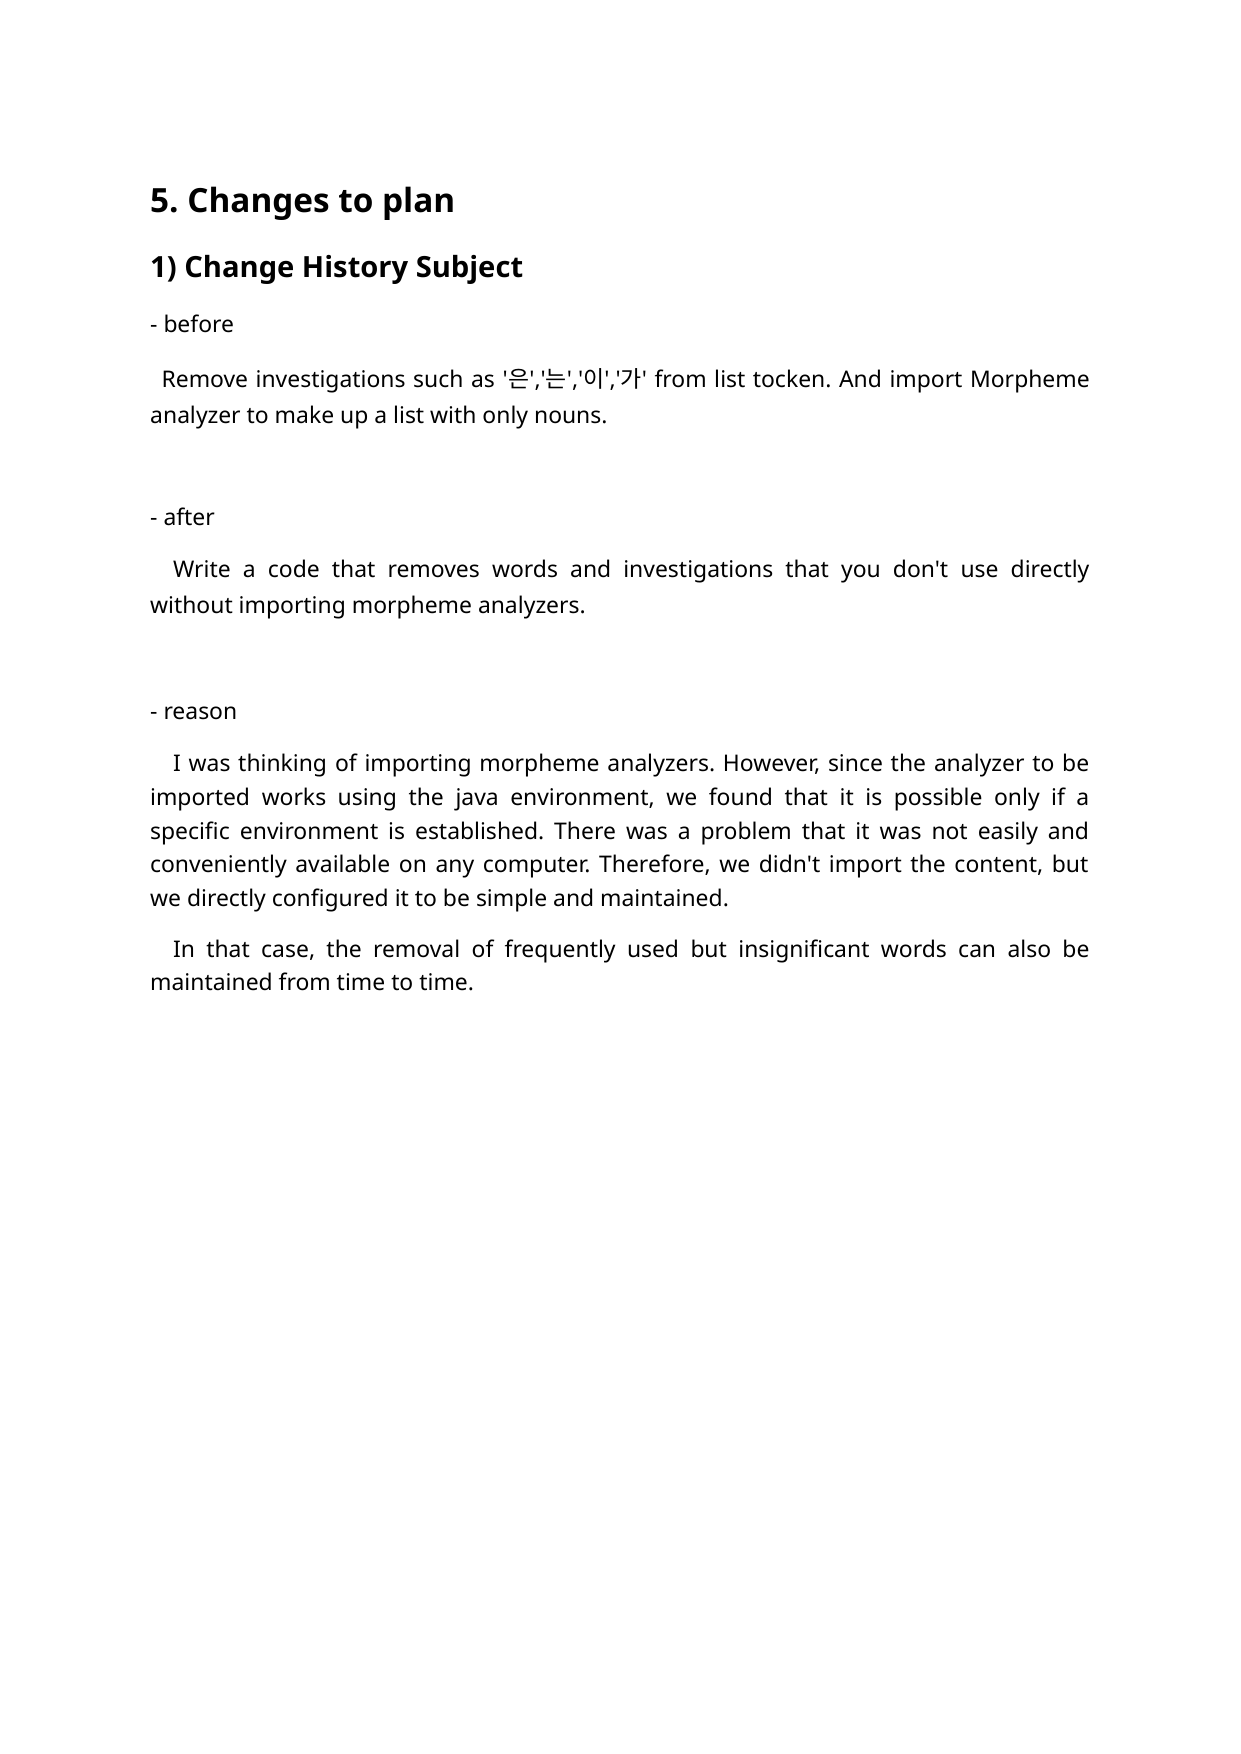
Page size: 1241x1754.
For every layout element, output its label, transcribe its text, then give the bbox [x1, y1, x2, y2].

text - before [150, 308, 1090, 339]
text - after [150, 501, 1090, 532]
text 1) Change History Subject [150, 246, 1090, 286]
text Write a code that removes words and investigations that you don't use directly without importing morpheme analyzers. [150, 553, 1090, 621]
text - reason [150, 694, 1090, 726]
text In that case, the removal of frequently used but insignificant words can also be maintained from time to time. [150, 933, 1090, 998]
text 5. Changes to plan [150, 177, 1090, 223]
text I was thinking of importing morpheme analyzers. However, since the analyzer to be imported works using the java environment, we found that it is possible only if a specific environment is established. There was a problem that it was not easily and conveniently available on any computer. Therefore, we didn't import the content, but we directly configured it to be simple and maintained. [150, 747, 1090, 913]
text Remove investigations such as '은','는','이','가' from list tocken. And import Morpheme analyzer to make up a list with only nouns. [150, 361, 1090, 430]
